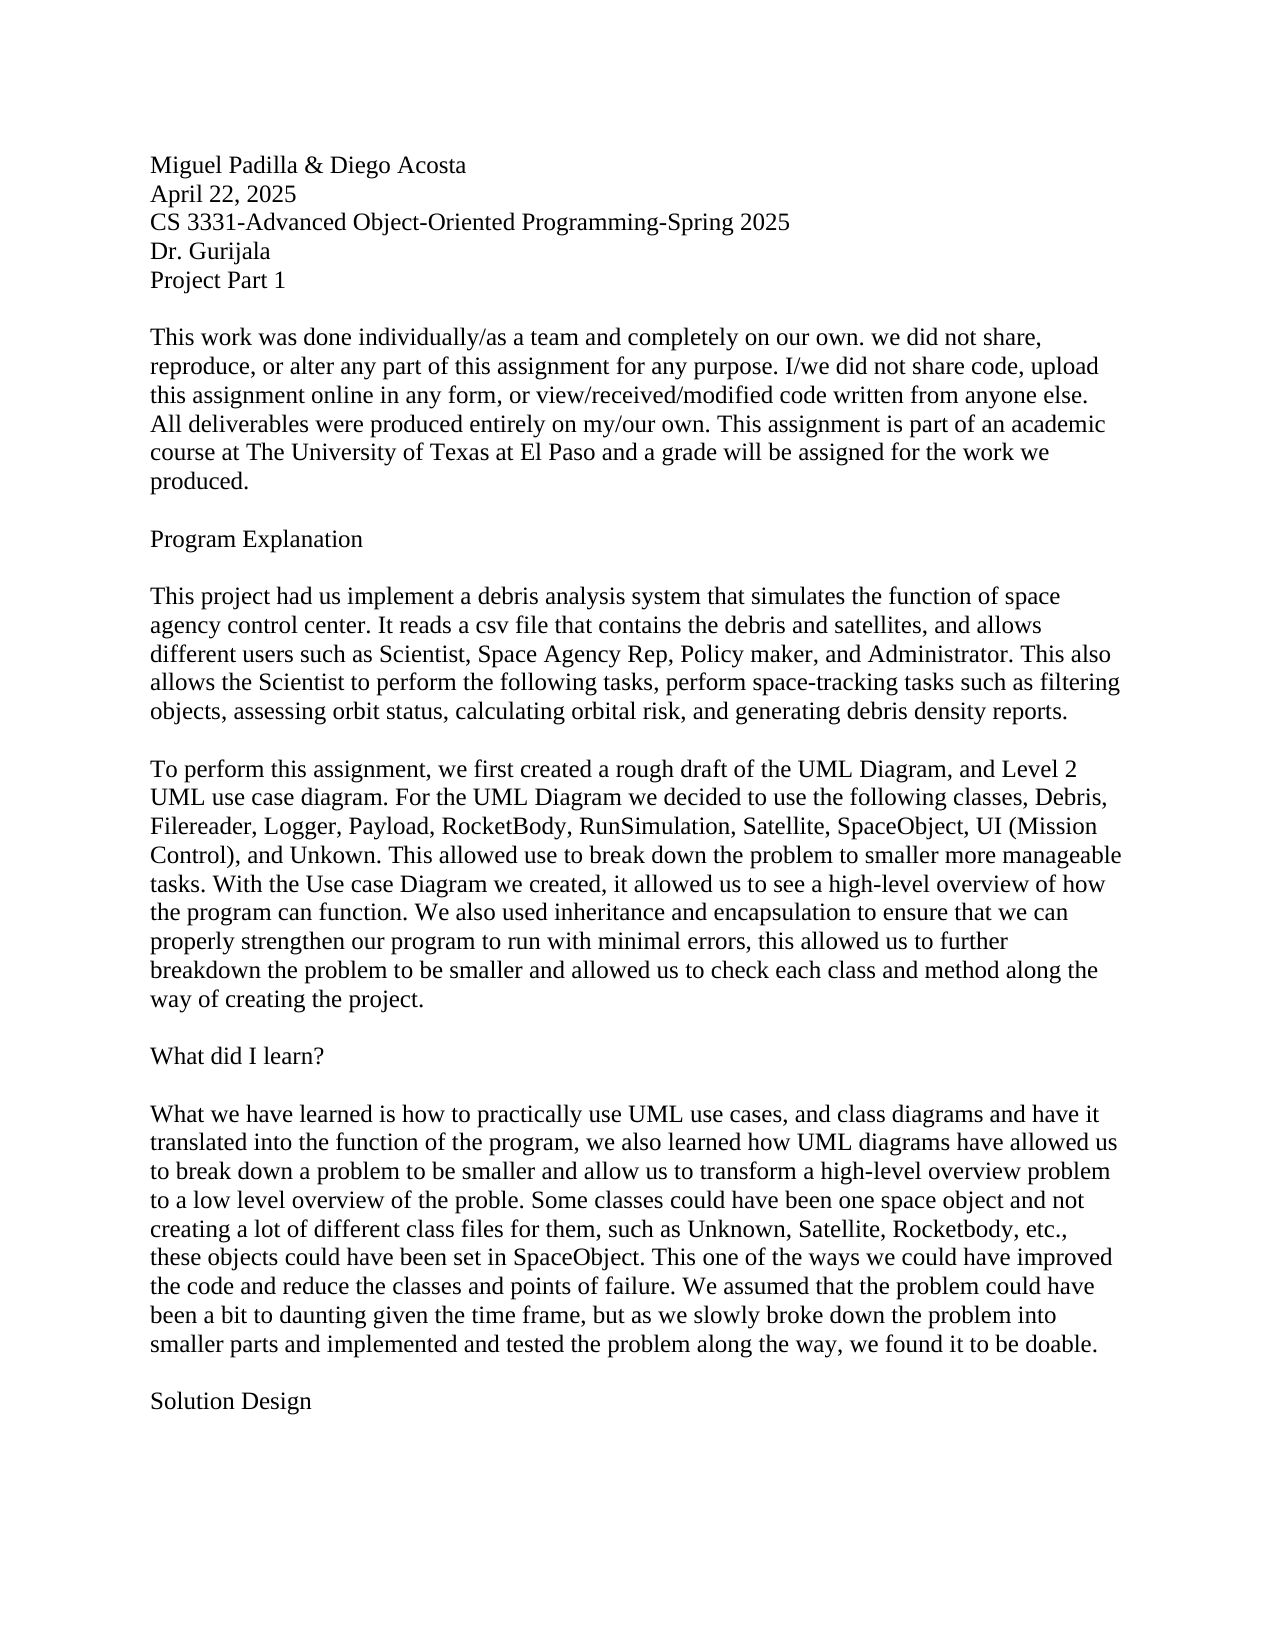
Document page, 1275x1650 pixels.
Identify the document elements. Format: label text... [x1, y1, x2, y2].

text Project Part 1 [150, 265, 1125, 294]
text Miguel Padilla & Diego Acosta [150, 150, 1125, 179]
text Solution Design [150, 1386, 1125, 1415]
text This project had us implement a debris analysis system that simulates the function of space agency control center. It reads a csv file that contains the debris and satellites, and allows different users such as Scientist, Space Agency Rep, Policy maker, and Administrator. This also allows the Scientist to perform the following tasks, perform space-tracking tasks such as filtering objects, assessing orbit status, calculating orbital risk, and generating debris density reports. [150, 581, 1125, 725]
text Dr. Gurijala [150, 236, 1125, 265]
text April 22, 2025 [150, 179, 1125, 207]
text What did I learn? [150, 1041, 1125, 1070]
text What we have learned is how to practically use UML use cases, and class diagrams and have it translated into the function of the program, we also learned how UML diagrams have allowed us to break down a problem to be smaller and allow us to transform a high-level overview problem to a low level overview of the proble. Some classes could have been one space object and not creating a lot of different class files for them, such as Unknown, Satellite, Rocketbody, etc., these objects could have been set in SpaceObject. This one of the ways we could have improved the code and reduce the classes and points of failure. We assumed that the problem could have been a bit to daunting given the time frame, but as we slowly broke down the problem into smaller parts and implemented and tested the problem along the way, we found it to be doable. [150, 1099, 1125, 1357]
text This work was done individually/as a team and completely on our own. we did not share, reproduce, or alter any part of this assignment for any purpose. I/we did not share code, upload this assignment online in any form, or view/received/modified code written from anyone else. All deliverables were produced entirely on my/our own. This assignment is part of an academic course at The University of Texas at El Paso and a grade will be assigned for the work we produced. [150, 322, 1125, 495]
text CS 3331-Advanced Object-Oriented Programming-Spring 2025 [150, 207, 1125, 236]
text Program Explanation [150, 524, 1125, 552]
text To perform this assignment, we first created a rough draft of the UML Diagram, and Level 2 UML use case diagram. For the UML Diagram we decided to use the following classes, Debris, Filereader, Logger, Payload, RocketBody, RunSimulation, Satellite, SpaceObject, UI (Mission Control), and Unkown. This allowed use to break down the problem to smaller more manageable tasks. With the Use case Diagram we created, it allowed us to see a high-level overview of how the program can function. We also used inheritance and encapsulation to ensure that we can properly strengthen our program to run with minimal errors, this allowed us to further breakdown the problem to be smaller and allowed us to check each class and method along the way of creating the project. [150, 754, 1125, 1012]
